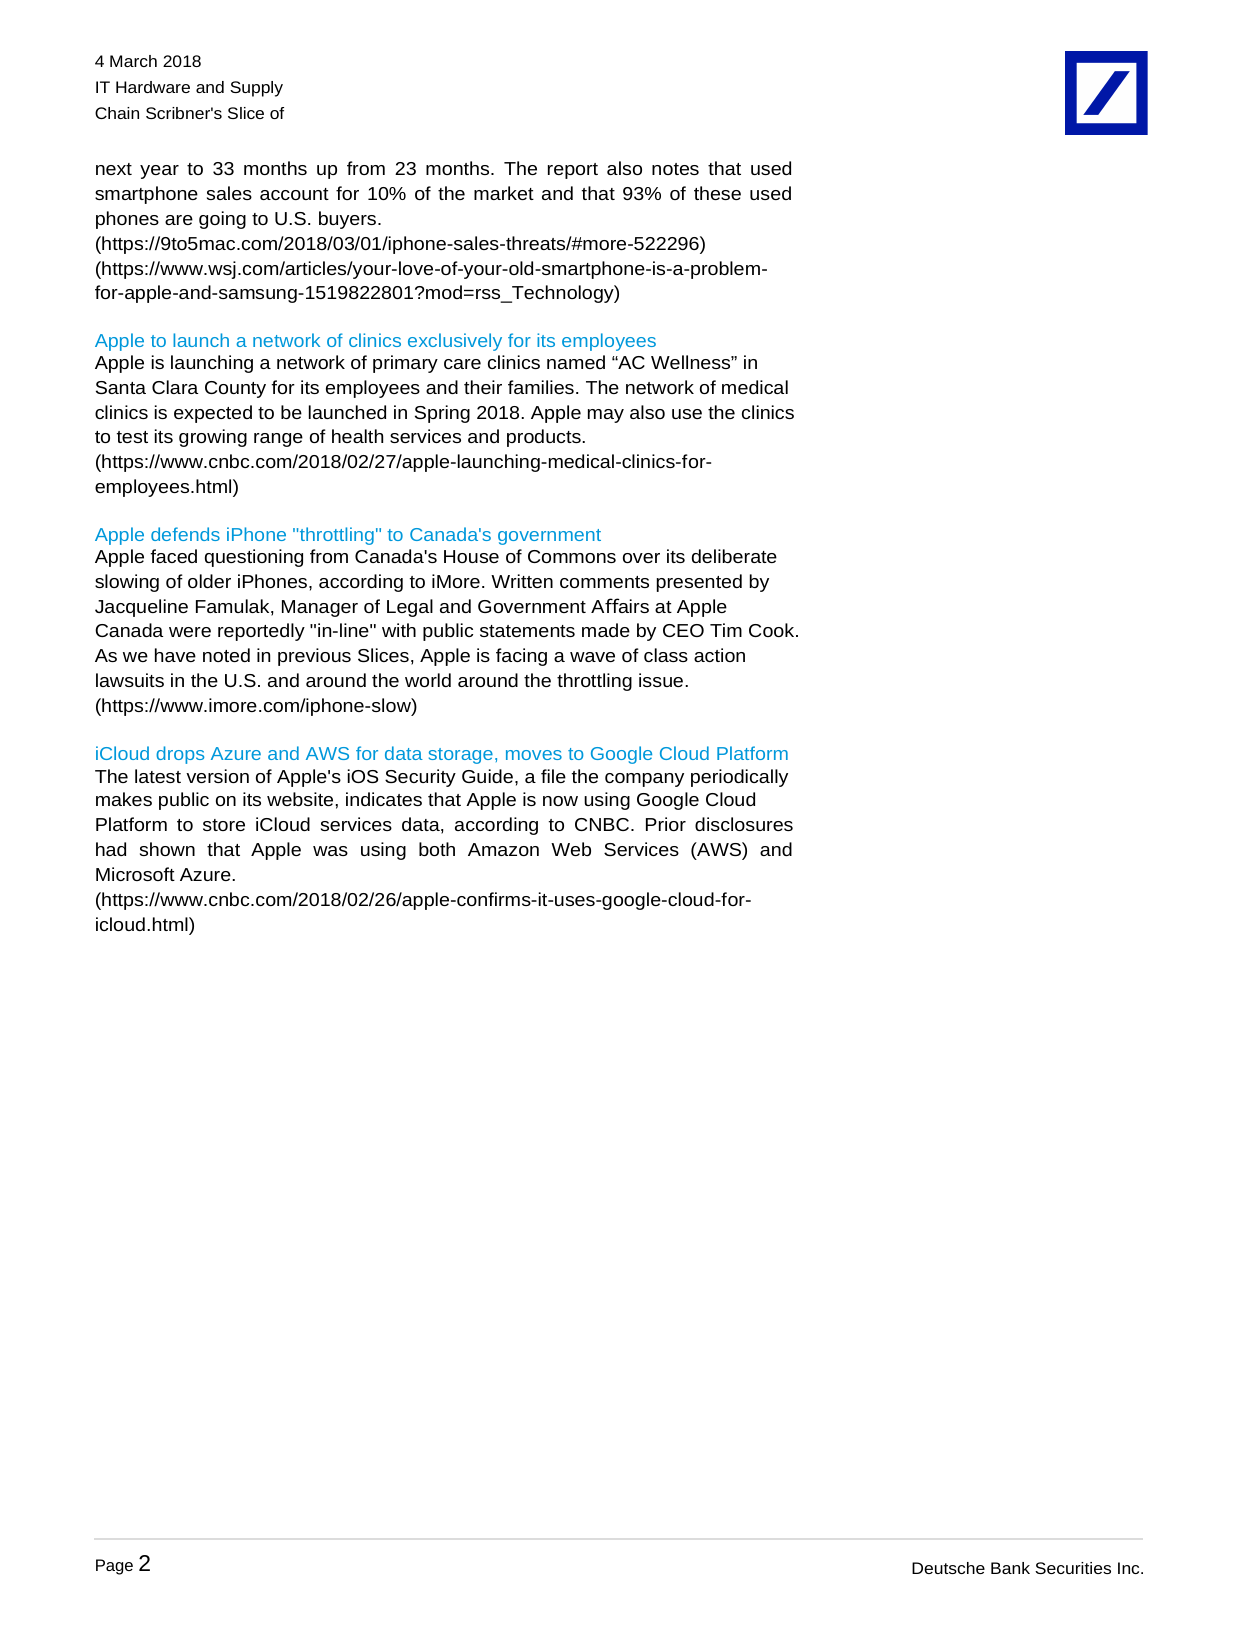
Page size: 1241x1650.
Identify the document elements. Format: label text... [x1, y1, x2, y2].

text next year to 33 months up from 23 months. The report also notes that used smartphone sales account for 10% of the market and that 93% of these used phones are going to U.S. buyers. [94, 158, 794, 229]
text (https://9to5mac.com/2018/03/01/iphone-sales-threats/#more-522296) (https://www.wsj.com/articles/your-love-of-your-old-smartphone-is-a-problem- for-apple-and-samsung-1519822801?mod=rss_Technology) [94, 232, 775, 304]
text (https://www.cnbc.com/2018/02/26/apple-conﬁrms-it-uses-google-cloud-for- icloud.html) [94, 888, 775, 935]
text Apple defends iPhone "throttling" to Canada's government [94, 524, 1159, 546]
text Apple is launching a network of primary care clinics named “AC Wellness” in Santa Clara County for its employees and their families. The network of medical clinics is expected to be launched in Spring 2018. Apple may also use the clinics to test its growing range of health services and products. (https://www.cnbc.com/2018/02/27/apple-launching-medical-clinics-for- employees.html) [94, 352, 798, 497]
picture [1065, 51, 1148, 135]
text Platform to store iCloud services data, according to CNBC. Prior disclosures had shown that Apple was using both Amazon Web Services (AWS) and Microsoft Azure. [94, 814, 794, 885]
text Apple faced questioning from Canada's House of Commons over its deliberate slowing of older iPhones, according to iMore. Written comments presented by Jacqueline Famulak, Manager of Legal and Government Aﬀairs at Apple Canada were reportedly "in-line" with public statements made by CEO Tim Cook. As we have noted in previous Slices, Apple is facing a wave of class action lawsuits in the U.S. and around the world around the throttling issue. (https://www.imore.com/iphone-slow) [94, 546, 801, 716]
text iCloud drops Azure and AWS for data storage, moves to Google Cloud Platform The latest version of Apple's iOS Security Guide, a ﬁle the company periodically makes public on its website, indicates that Apple is now using Google Cloud [94, 743, 798, 811]
text Apple to launch a network of clinics exclusively for its employees [94, 330, 1159, 352]
